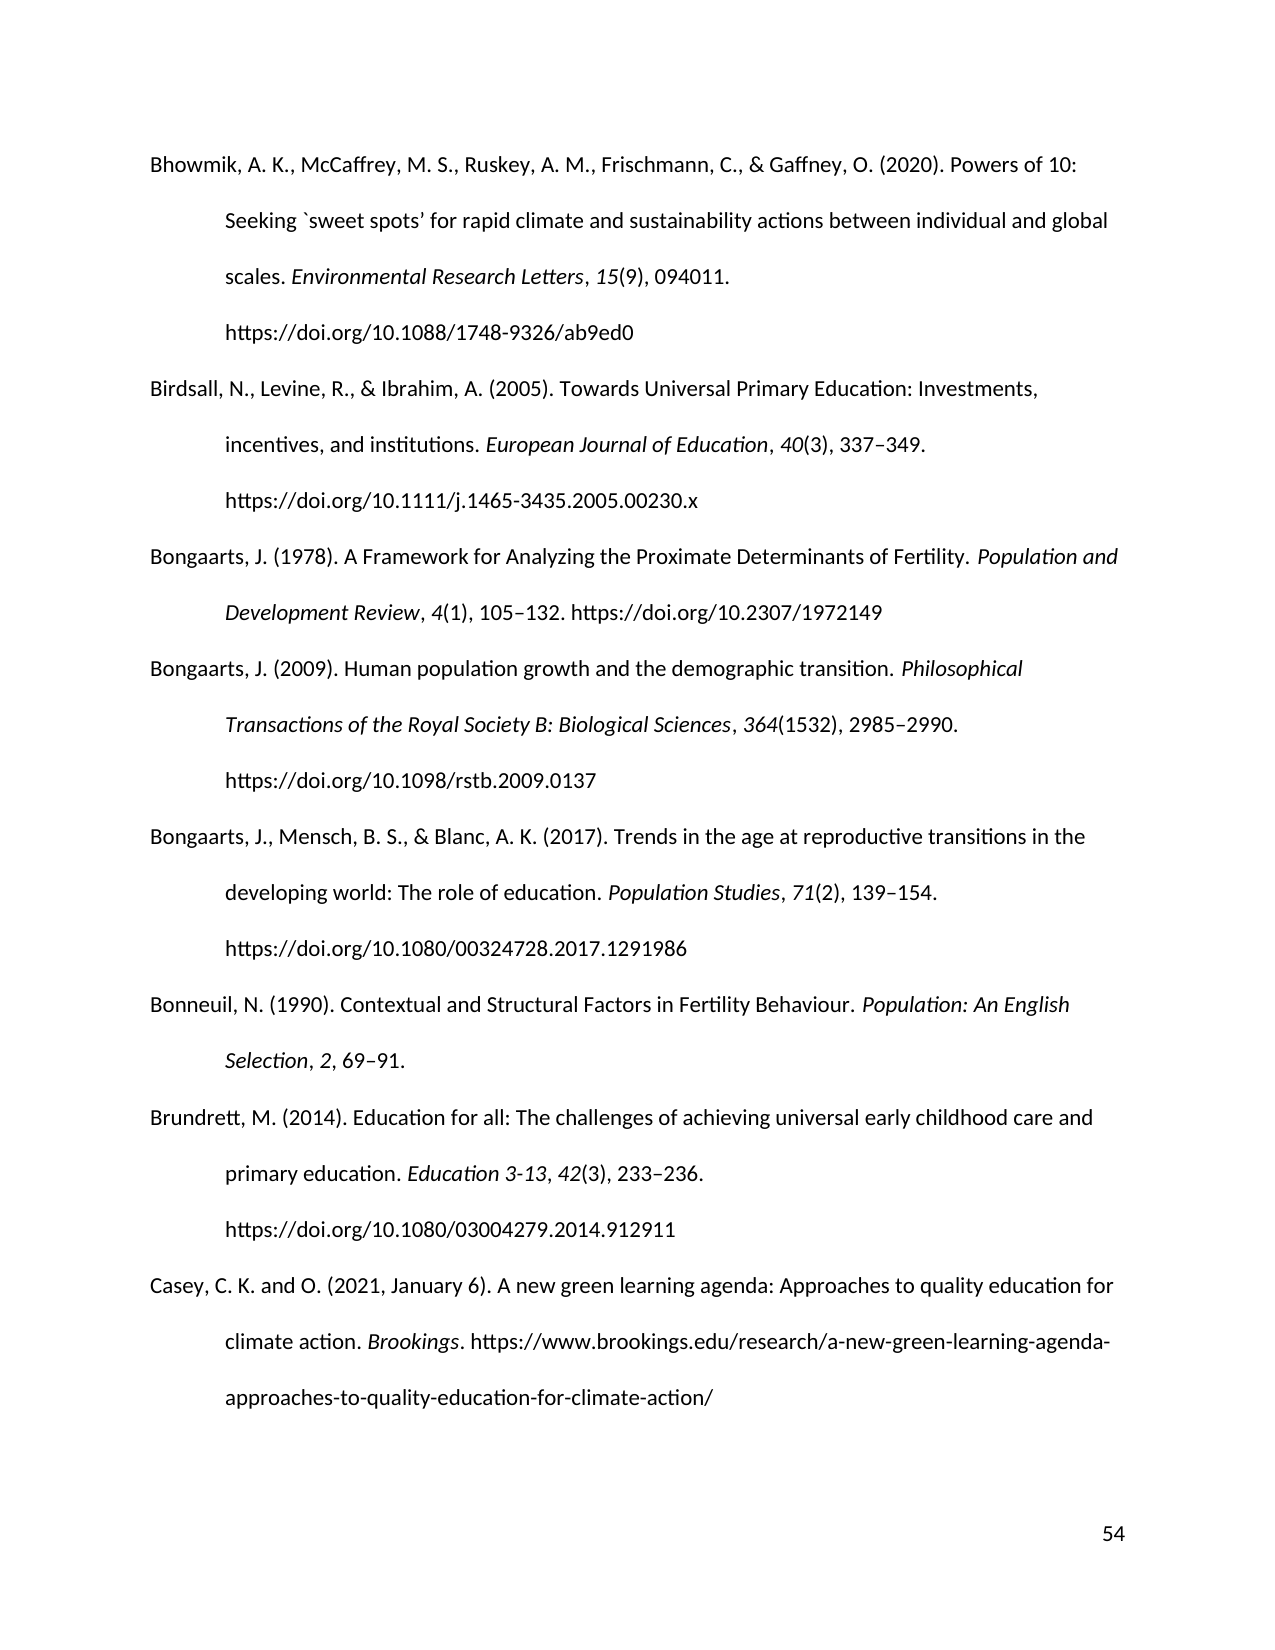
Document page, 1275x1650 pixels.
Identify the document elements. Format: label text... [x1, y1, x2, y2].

text Bongaarts, J. (1978). A Framework for Analyzing the Proximate Determinants of Fertility. Population and Development Review, 4(1), 105–132. https://doi.org/10.2307/1972149 [150, 542, 1125, 626]
text Birdsall, N., Levine, R., & Ibrahim, A. (2005). Towards Universal Primary Education: Investments, incentives, and institutions. European Journal of Education, 40(3), 337–349. https://doi.org/10.1111/j.1465-3435.2005.00230.x [150, 374, 1125, 514]
text Bongaarts, J. (2009). Human population growth and the demographic transition. Philosophical Transactions of the Royal Society B: Biological Sciences, 364(1532), 2985–2990. https://doi.org/10.1098/rstb.2009.0137 [150, 654, 1125, 794]
text Bonneuil, N. (1990). Contextual and Structural Factors in Fertility Behaviour. Population: An English Selection, 2, 69–91. [150, 991, 1125, 1075]
text Bongaarts, J., Mensch, B. S., & Blanc, A. K. (2017). Trends in the age at reproductive transitions in the developing world: The role of education. Population Studies, 71(2), 139–154. https://doi.org/10.1080/00324728.2017.1291986 [150, 822, 1125, 963]
text Casey, C. K. and O. (2021, January 6). A new green learning agenda: Approaches to quality education for climate action. Brookings. https://www.brookings.edu/research/a-new-green-learning-agenda-approaches-to-quality-education-for-climate-action/ [150, 1271, 1125, 1411]
text Brundrett, M. (2014). Education for all: The challenges of achieving universal early childhood care and primary education. Education 3-13, 42(3), 233–236. https://doi.org/10.1080/03004279.2014.912911 [150, 1103, 1125, 1243]
text Bhowmik, A. K., McCaffrey, M. S., Ruskey, A. M., Frischmann, C., & Gaffney, O. (2020). Powers of 10: Seeking `sweet spots’ for rapid climate and sustainability actions between individual and global scales. Environmental Research Letters, 15(9), 094011. https://doi.org/10.1088/1748-9326/ab9ed0 [150, 150, 1125, 346]
